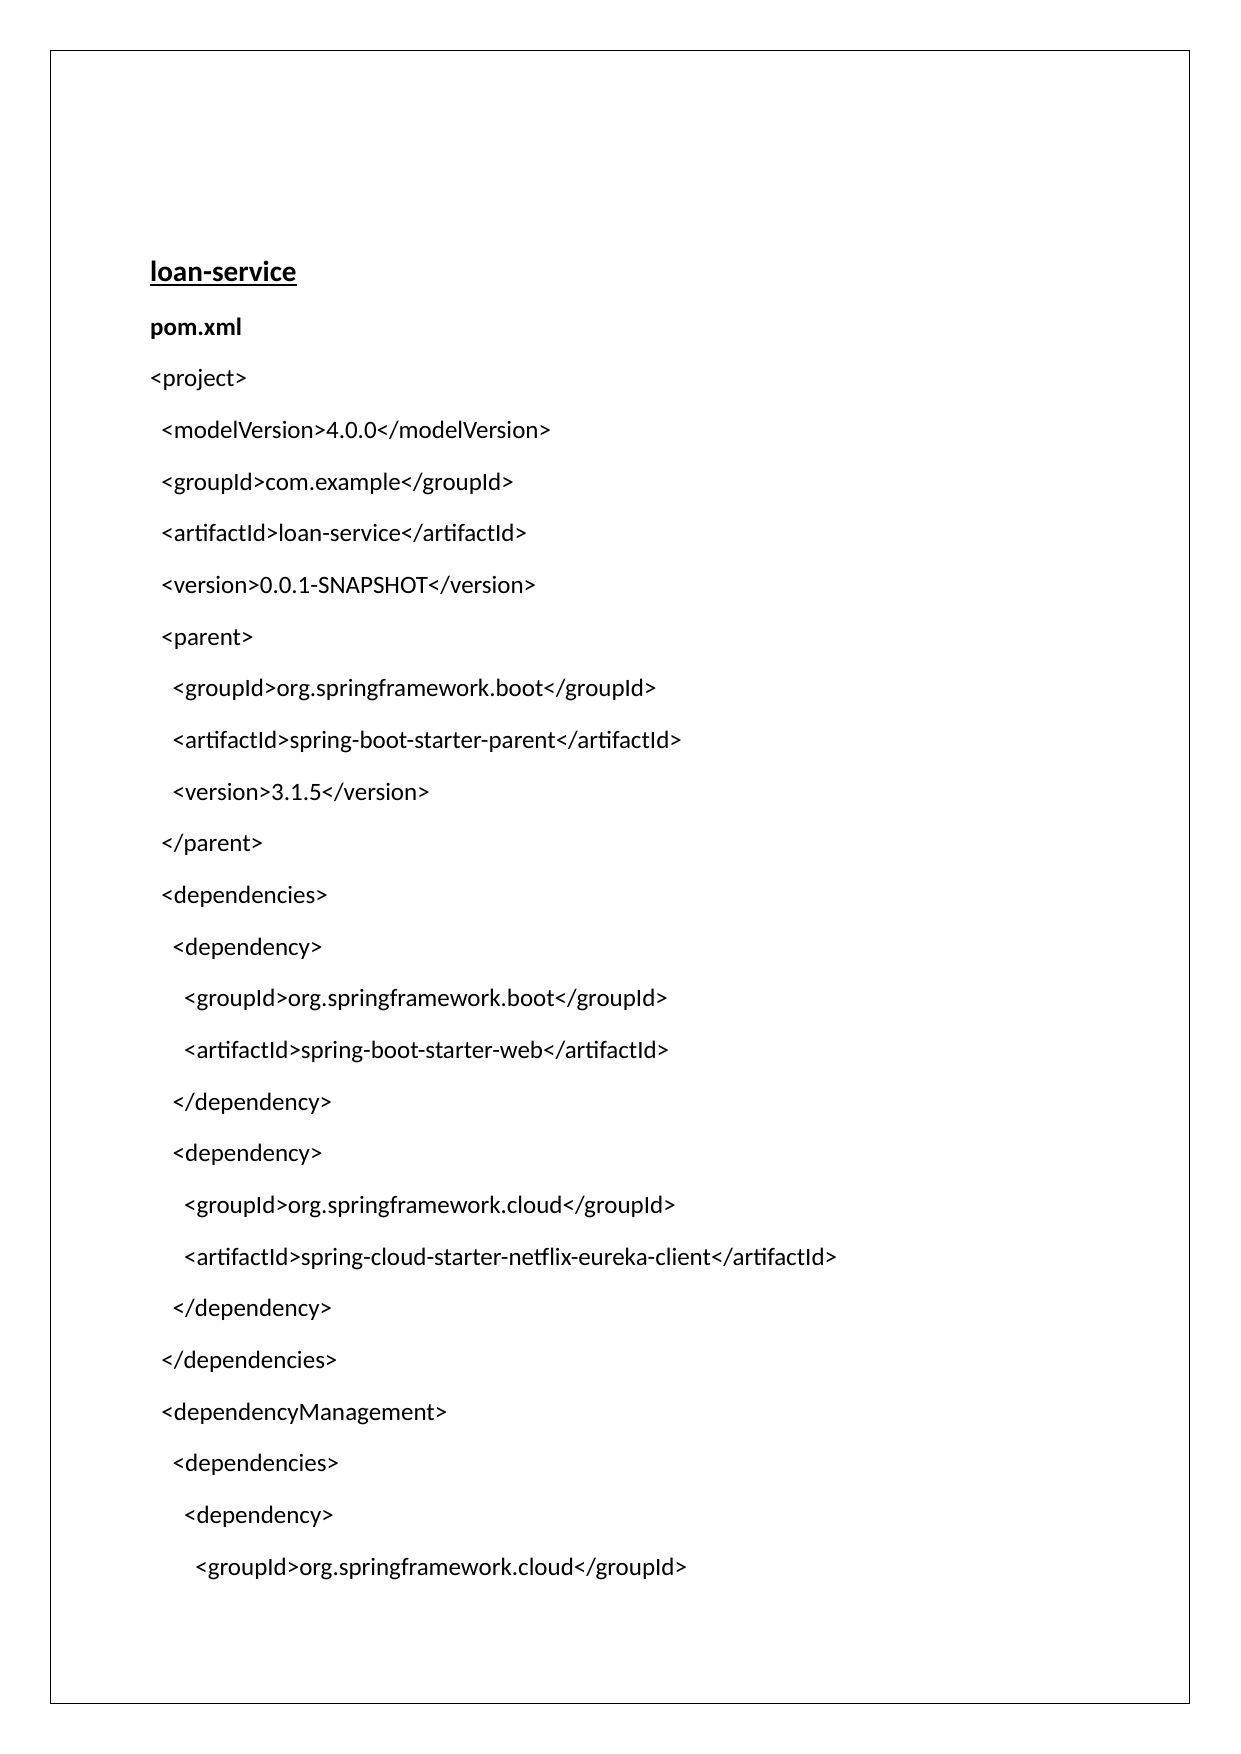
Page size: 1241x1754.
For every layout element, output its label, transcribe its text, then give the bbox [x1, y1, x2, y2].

text <groupId>org.springframework.boot</groupId> [150, 983, 1090, 1013]
text </dependencies> [150, 1344, 1090, 1375]
text <artifactId>spring-boot-starter-web</artifactId> [150, 1034, 1090, 1065]
text <dependency> [150, 1499, 1090, 1530]
text <dependencyManagement> [150, 1396, 1090, 1426]
text loan-service [150, 253, 1090, 289]
text <project> [150, 363, 1090, 393]
text <version>0.0.1-SNAPSHOT</version> [150, 569, 1090, 600]
text pom.xml [150, 311, 1090, 341]
text <dependency> [150, 1138, 1090, 1168]
text <groupId>org.springframework.boot</groupId> [150, 673, 1090, 703]
text </dependency> [150, 1293, 1090, 1323]
text <artifactId>loan-service</artifactId> [150, 518, 1090, 548]
text <parent> [150, 621, 1090, 651]
text <dependencies> [150, 1448, 1090, 1478]
text </parent> [150, 828, 1090, 858]
text <artifactId>spring-cloud-starter-netflix-eureka-client</artifactId> [150, 1241, 1090, 1271]
text </dependency> [150, 1086, 1090, 1116]
text <artifactId>spring-boot-starter-parent</artifactId> [150, 724, 1090, 755]
text <dependency> [150, 931, 1090, 961]
text <version>3.1.5</version> [150, 776, 1090, 806]
text <groupId>org.springframework.cloud</groupId> [150, 1551, 1090, 1581]
text <groupId>org.springframework.cloud</groupId> [150, 1189, 1090, 1220]
text <dependencies> [150, 879, 1090, 910]
text <groupId>com.example</groupId> [150, 466, 1090, 496]
text <modelVersion>4.0.0</modelVersion> [150, 414, 1090, 445]
